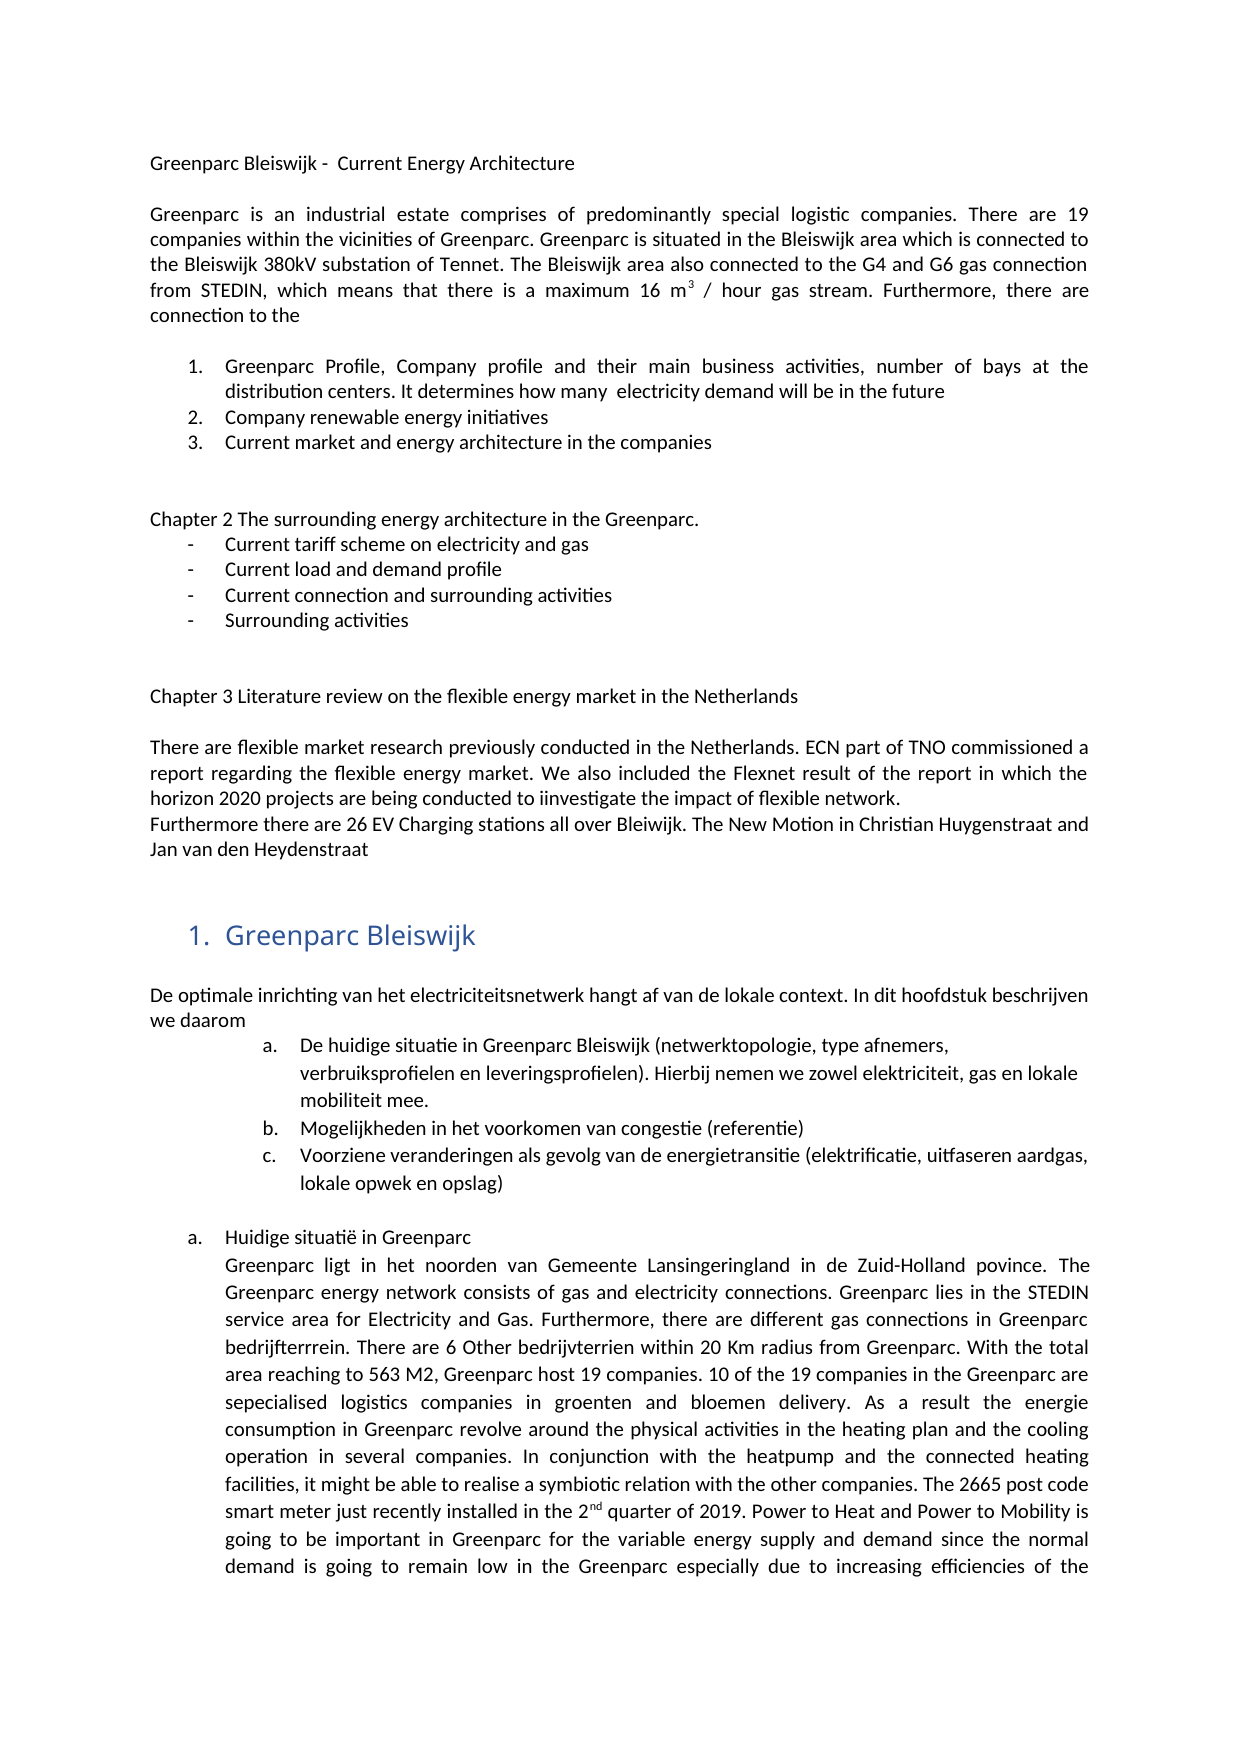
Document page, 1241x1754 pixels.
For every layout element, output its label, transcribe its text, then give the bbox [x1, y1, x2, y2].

list Surrounding activities [187, 607, 1090, 633]
text Greenparc is an industrial estate comprises of predominantly special logistic companies. There are 19 companies within the vicinities of Greenparc. Greenparc is situated in the Bleiswijk area which is connected to the Bleiswijk 380kV substation of Tennet. The Bleiswijk area also connected to the G4 and G6 gas connection from STEDIN, which means that there is a maximum 16 m3 / hour gas stream. Furthermore, there are connection to the [150, 201, 1090, 328]
list Current tariff scheme on electricity and gas [187, 531, 1090, 557]
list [225, 1252, 1090, 1579]
subtitle Greenparc Bleiswijk [187, 917, 1090, 953]
list Voorziene veranderingen als gevolg van de energietransitie (elektrificatie, uitfaseren aardgas, lokale opwek en opslag) [262, 1142, 1090, 1195]
text De optimale inrichting van het electriciteitsnetwerk hangt af van de lokale context. In dit hoofdstuk beschrijven we daarom [150, 982, 1090, 1033]
list Mogelijkheden in het voorkomen van congestie (referentie) [262, 1115, 1090, 1140]
text Chapter 2 The surrounding energy architecture in the Greenparc. [150, 506, 1090, 531]
list Current market and energy architecture in the companies [187, 429, 1090, 455]
list Greenparc Profile, Company profile and their main business activities, number of bays at the distribution centers. It determines how many electricity demand will be in the future [187, 353, 1090, 404]
text Furthermore there are 26 EV Charging stations all over Bleiwijk. The New Motion in Christian Huygenstraat and Jan van den Heydenstraat [150, 811, 1090, 862]
text There are flexible market research previously conducted in the Netherlands. ECN part of TNO commissioned a report regarding the flexible energy market. We also included the Flexnet result of the report in which the horizon 2020 projects are being conducted to iinvestigate the impact of flexible network. [150, 734, 1090, 811]
list Current connection and surrounding activities [187, 582, 1090, 607]
list Current load and demand profile [187, 557, 1090, 582]
list Huidige situatië in Greenparc [187, 1224, 1090, 1250]
text Chapter 3 Literature review on the flexible energy market in the Netherlands [150, 684, 1090, 709]
list Company renewable energy initiatives [187, 404, 1090, 429]
list De huidige situatie in Greenparc Bleiswijk (netwerktopologie, type afnemers, verbruiksprofielen en leveringsprofielen). Hierbij nemen we zowel elektriciteit, gas en lokale mobiliteit mee. [262, 1033, 1090, 1113]
text Greenparc Bleiswijk - Current Energy Architecture [150, 150, 1090, 175]
